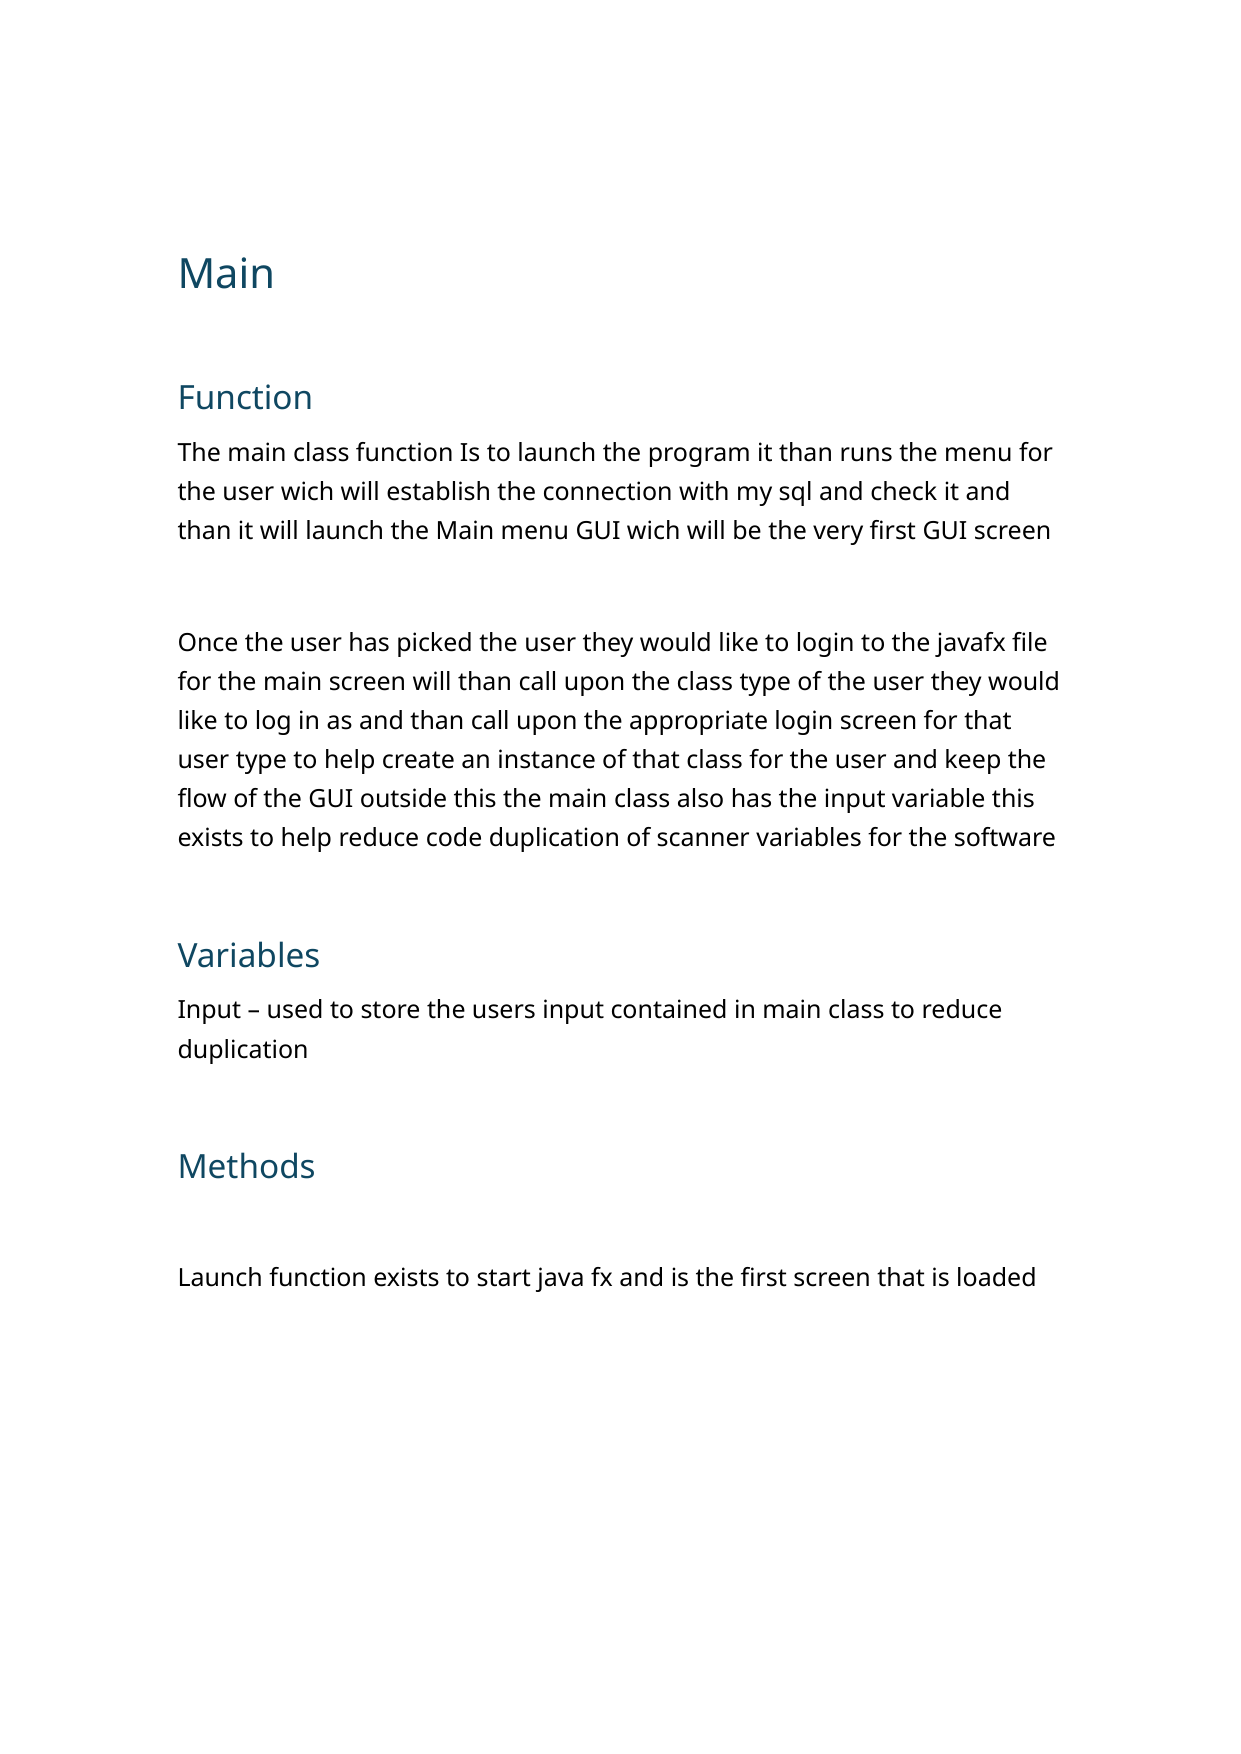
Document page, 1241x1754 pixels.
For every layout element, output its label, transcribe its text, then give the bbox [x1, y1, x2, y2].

subtitle Variables [177, 932, 1063, 977]
subtitle Methods [177, 1143, 1063, 1188]
text Input – used to store the users input contained in main class to reduce duplication [177, 992, 1063, 1065]
text Launch function exists to start java fx and is the first screen that is loaded [177, 1259, 1063, 1293]
text Once the user has picked the user they would like to login to the javafx file for the main screen will than call upon the class type of the user they would like to log in as and than call upon the appropriate login screen for that user type to help create an instance of that class for the user and keep the flow of the GUI outside this the main class also has the input variable this exists to help reduce code duplication of scanner variables for the software [177, 624, 1063, 854]
subtitle Function [177, 374, 1063, 419]
subtitle Main [177, 244, 1063, 301]
text The main class function Is to launch the program it than runs the menu for the user wich will establish the connection with my sql and check it and than it will launch the Main menu GUI wich will be the very first GUI screen [177, 434, 1063, 547]
